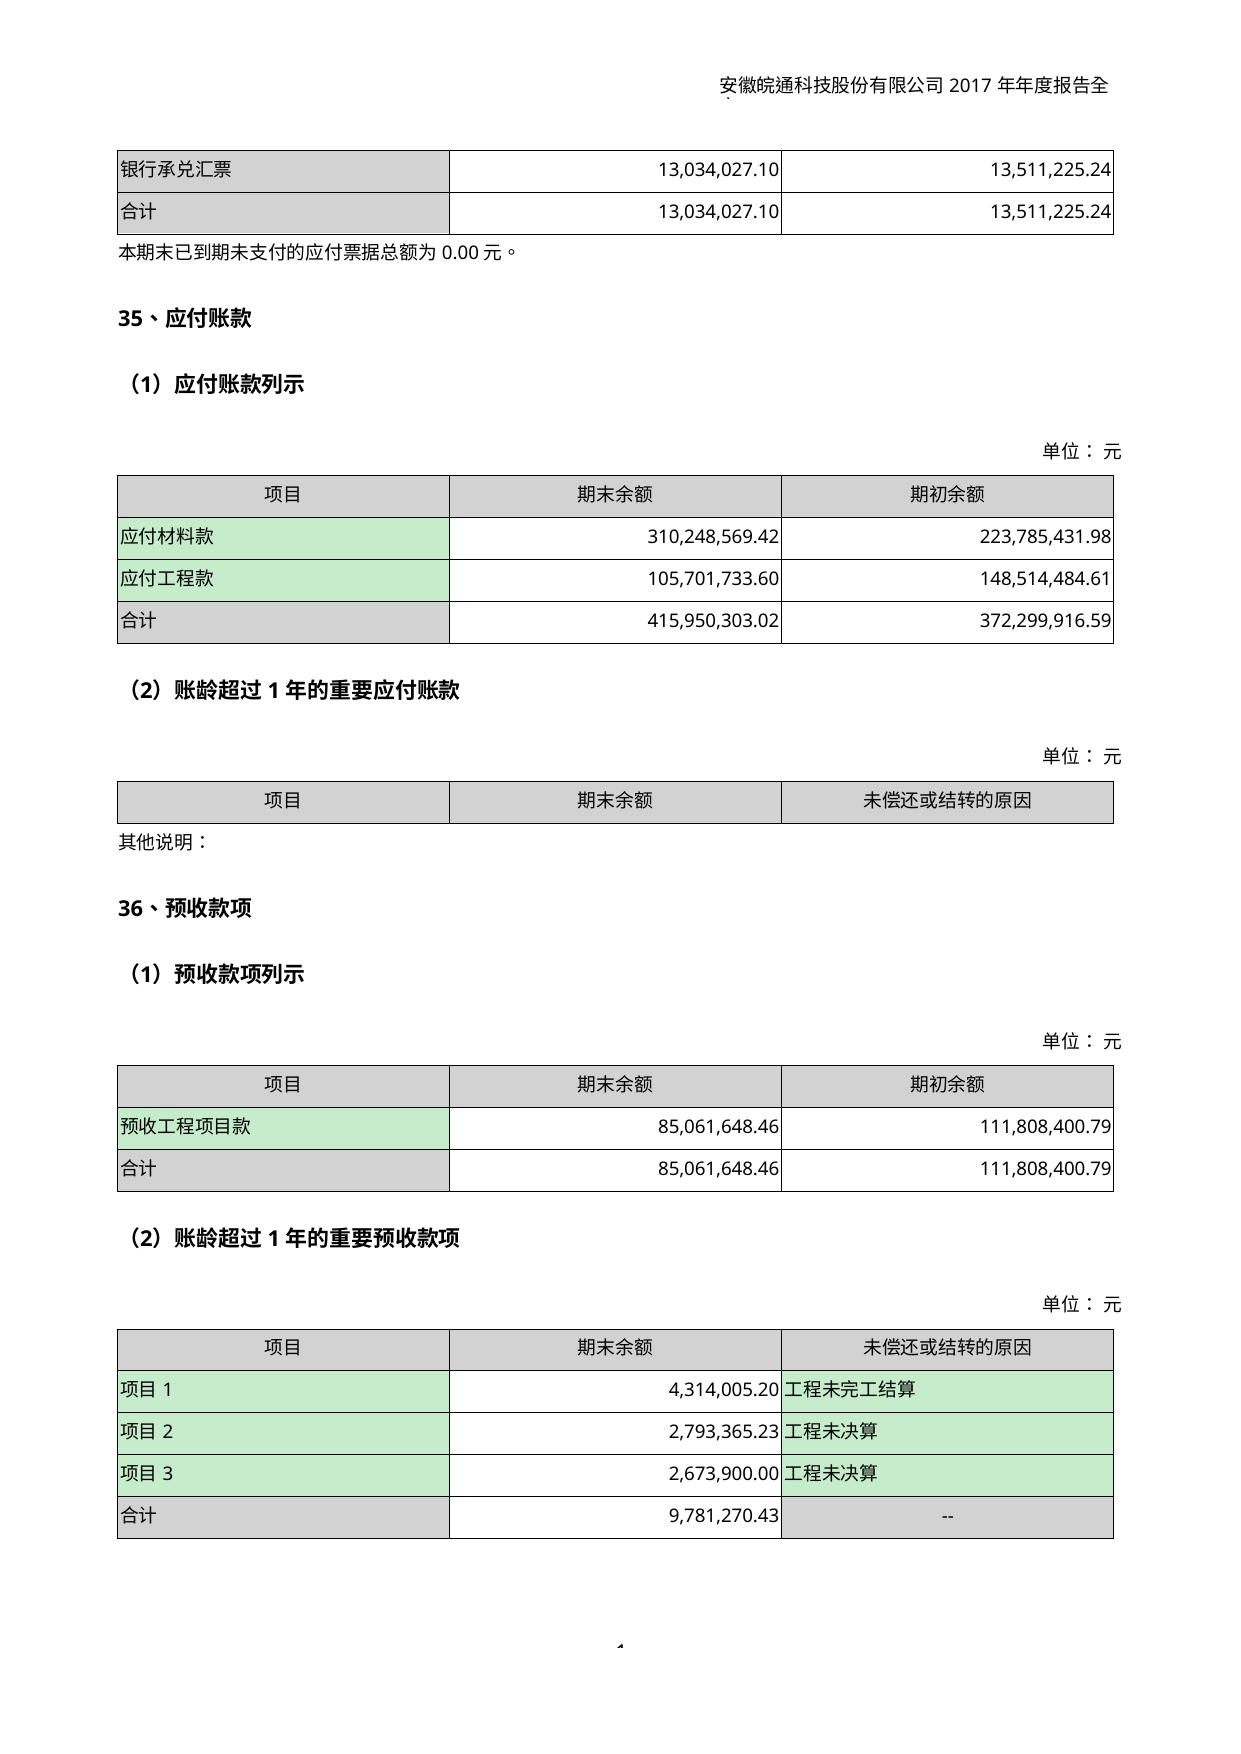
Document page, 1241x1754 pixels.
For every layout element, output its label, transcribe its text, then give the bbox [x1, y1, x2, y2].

subtitle （2）账龄超过 1 年的重要预收款项 [118, 1223, 1134, 1252]
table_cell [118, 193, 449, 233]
text 本期末已到期未支付的应付票据总额为 0.00 元。 [118, 240, 1134, 265]
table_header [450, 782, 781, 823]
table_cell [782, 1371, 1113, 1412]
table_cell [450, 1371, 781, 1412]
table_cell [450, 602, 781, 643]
subtitle （1）应付账款列示 [118, 369, 1134, 399]
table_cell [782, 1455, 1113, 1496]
subtitle 36、预收款项 [118, 892, 1134, 922]
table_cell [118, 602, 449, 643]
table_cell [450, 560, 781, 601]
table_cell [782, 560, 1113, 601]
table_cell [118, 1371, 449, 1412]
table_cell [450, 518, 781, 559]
subtitle （2）账龄超过 1 年的重要应付账款 [118, 675, 1134, 705]
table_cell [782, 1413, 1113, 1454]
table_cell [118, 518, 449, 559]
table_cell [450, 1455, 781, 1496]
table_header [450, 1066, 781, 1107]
text 单位： 元 [106, 1028, 1122, 1053]
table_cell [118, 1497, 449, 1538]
text 单位： 元 [106, 744, 1122, 769]
subtitle 35、应付账款 [118, 303, 1134, 333]
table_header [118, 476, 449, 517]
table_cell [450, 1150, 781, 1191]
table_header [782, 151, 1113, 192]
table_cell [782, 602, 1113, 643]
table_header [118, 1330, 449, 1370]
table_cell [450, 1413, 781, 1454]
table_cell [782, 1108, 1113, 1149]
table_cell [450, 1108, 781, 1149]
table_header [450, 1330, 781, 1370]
text 单位： 元 [106, 438, 1122, 464]
subtitle （1）预收款项列示 [118, 959, 1134, 989]
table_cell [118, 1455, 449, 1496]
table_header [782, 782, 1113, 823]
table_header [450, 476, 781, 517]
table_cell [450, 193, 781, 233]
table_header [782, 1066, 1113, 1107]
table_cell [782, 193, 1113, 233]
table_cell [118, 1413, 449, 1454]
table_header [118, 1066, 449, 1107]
text 单位： 元 [106, 1291, 1122, 1317]
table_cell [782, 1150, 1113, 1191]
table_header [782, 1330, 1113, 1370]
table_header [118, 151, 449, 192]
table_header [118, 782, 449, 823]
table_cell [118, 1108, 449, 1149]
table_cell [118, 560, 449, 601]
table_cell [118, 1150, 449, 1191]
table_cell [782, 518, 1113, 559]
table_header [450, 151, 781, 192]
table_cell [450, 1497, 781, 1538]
text 其他说明： [118, 829, 1134, 854]
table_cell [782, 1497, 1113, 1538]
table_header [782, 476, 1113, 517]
